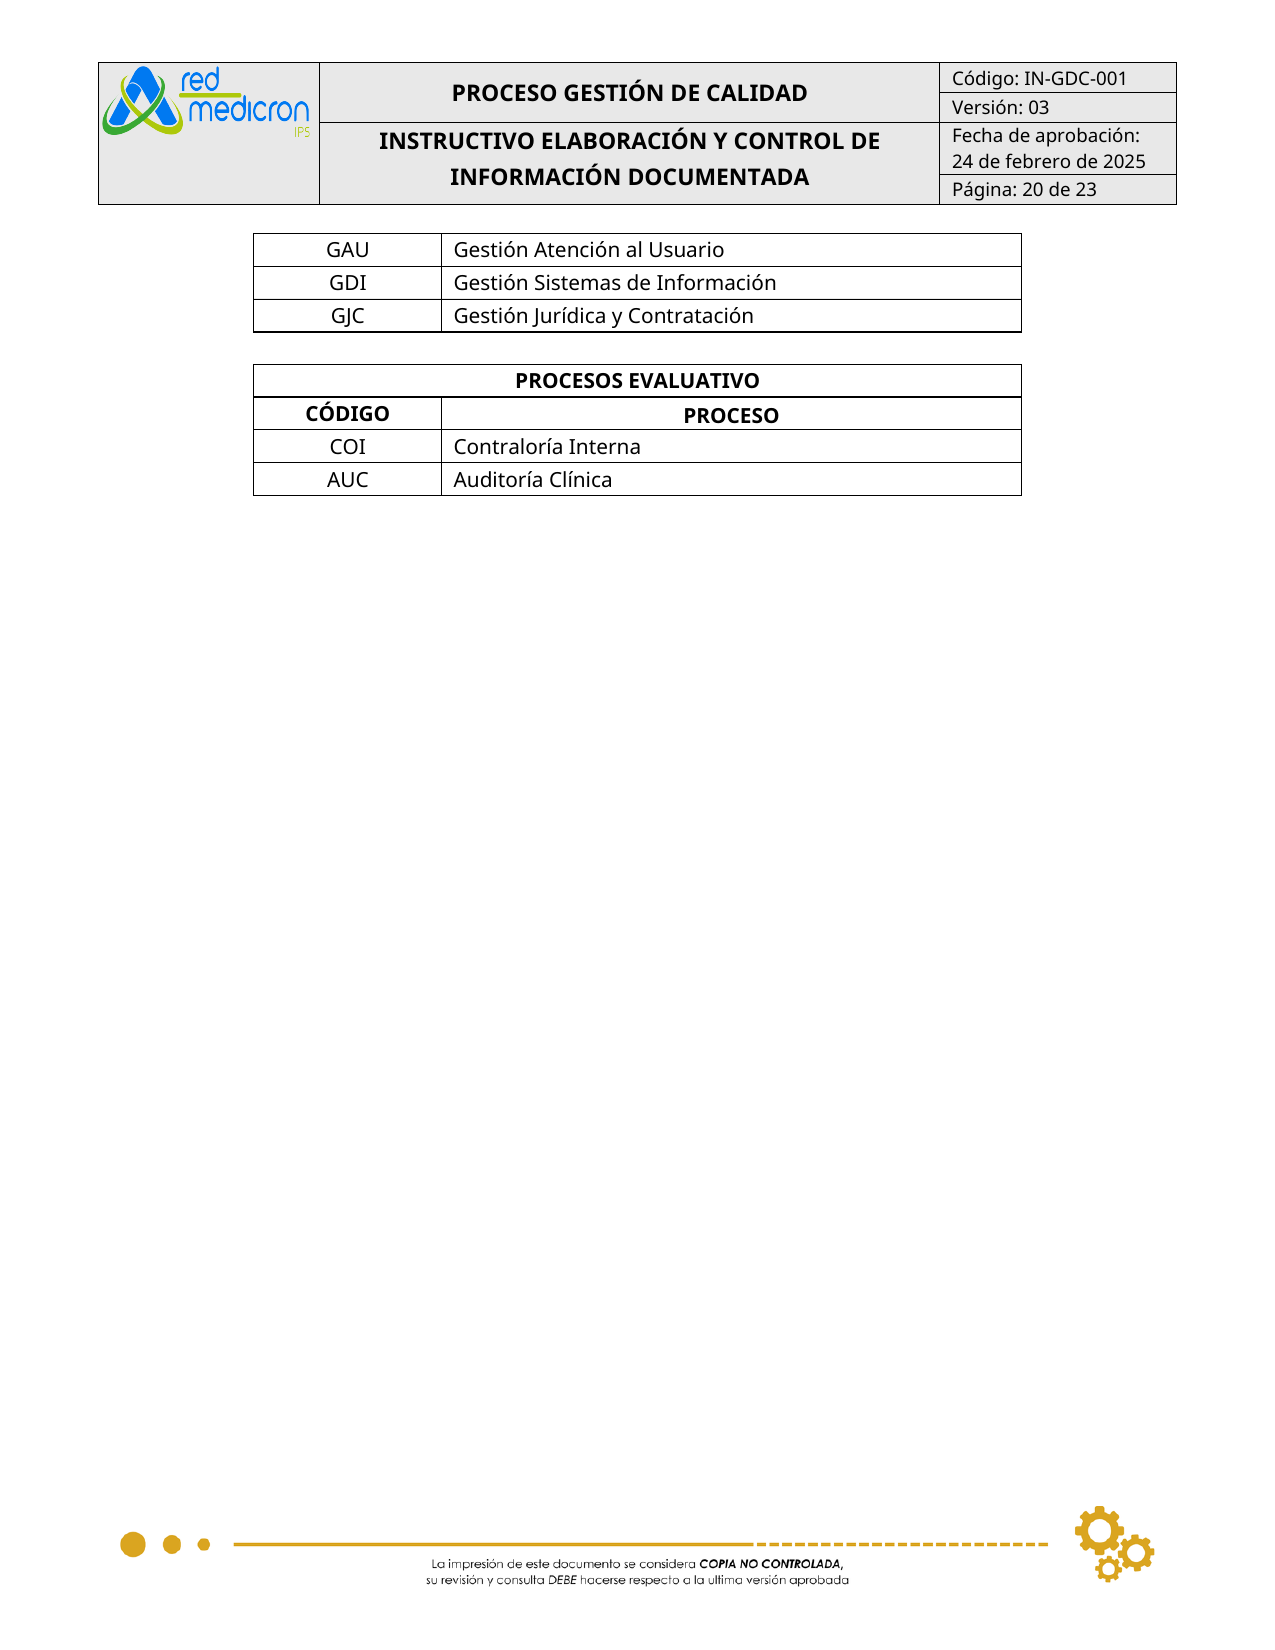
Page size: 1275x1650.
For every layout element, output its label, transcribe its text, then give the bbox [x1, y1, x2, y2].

table_header PROCESOS EVALUATIVO [254, 365, 1021, 396]
table_cell PROCESO [442, 398, 1021, 429]
picture [102, 66, 310, 137]
table_cell CÓDIGO [254, 398, 441, 429]
picture [120, 1506, 1155, 1591]
table_cell GDI [254, 267, 441, 298]
table_cell Contraloría Interna [442, 430, 1021, 462]
table_cell GAU [254, 234, 441, 266]
table_cell Gestión Sistemas de Información [442, 267, 1021, 298]
table_cell Gestión Jurídica y Contratación [442, 300, 1021, 331]
table_cell GJC [254, 300, 441, 331]
table_cell COI [254, 430, 441, 462]
table_cell Gestión Atención al Usuario [442, 234, 1021, 266]
table_cell Auditoría Clínica [442, 463, 1021, 495]
table_cell AUC [254, 463, 441, 495]
